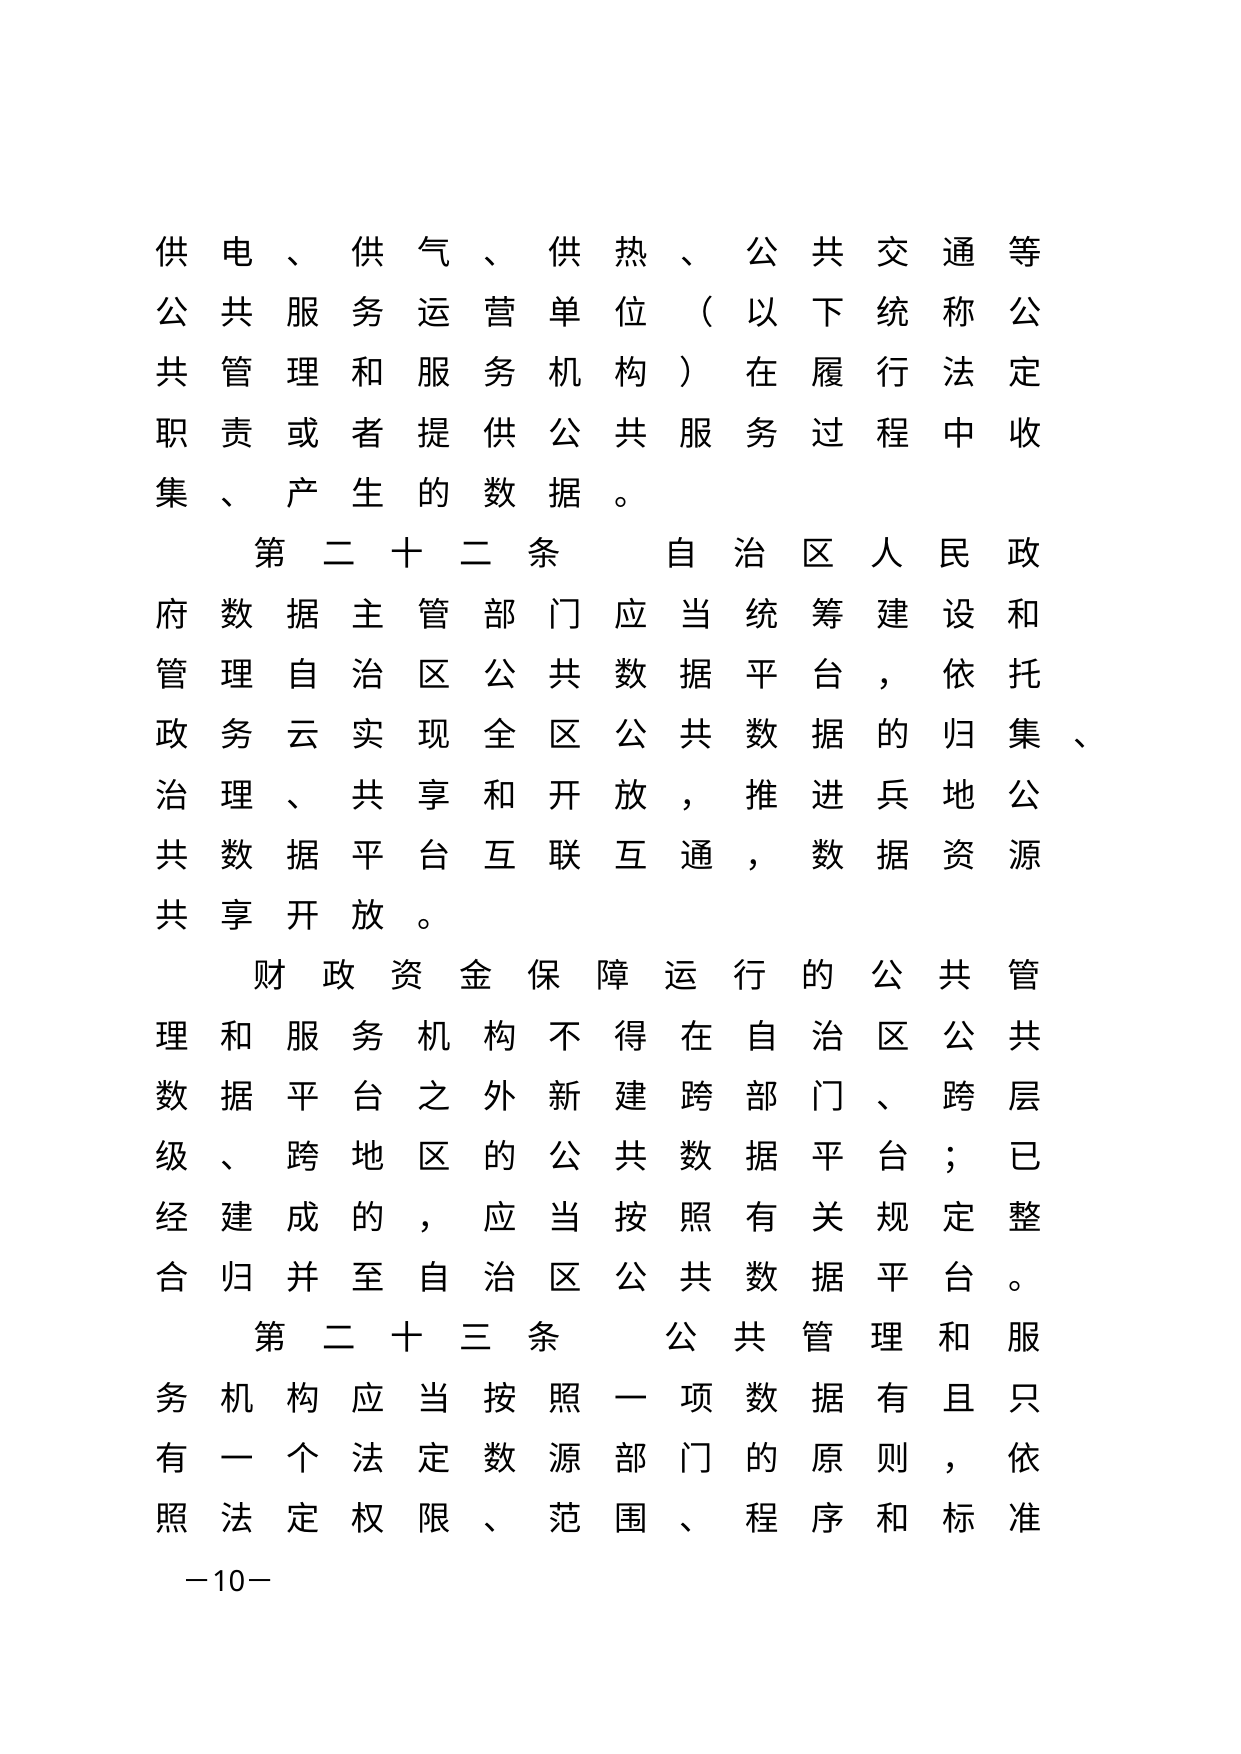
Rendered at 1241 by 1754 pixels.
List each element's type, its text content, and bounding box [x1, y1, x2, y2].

text 第二十二条 自治区人民政府数据主管部门应当统筹建设和管理自治区公共数据平台，依托政务云实现全区公共数据的归集、治理、共享和开放，推进兵地公共数据平台互联互通，数据资源共享开放。 [155, 521, 1073, 943]
text 本条例所称公共数据，是指本行政区域内国家机关，法律、法规授权的具有管理公共事务职能的组织以及教育、医疗、供水、供电、供气、供热、公共交通等公共服务运营单位（以下统称公共管理和服务机构）在履行法定职责或者提供公共服务过程中收集、产生的数据。 [155, 219, 1073, 521]
text 第二十三条 公共管理和服务机构应当按照一项数据有且只有一个法定数源部门的原则，依照法定权限、范围、程序和标准规范收集公共数据。 [155, 1305, 1073, 1546]
text 财政资金保障运行的公共管理和服务机构不得在自治区公共数据平台之外新建跨部门、跨层级、跨地区的公共数据平台；已经建成的，应当按照有关规定整合归并至自治区公共数据平台。 [155, 943, 1073, 1305]
